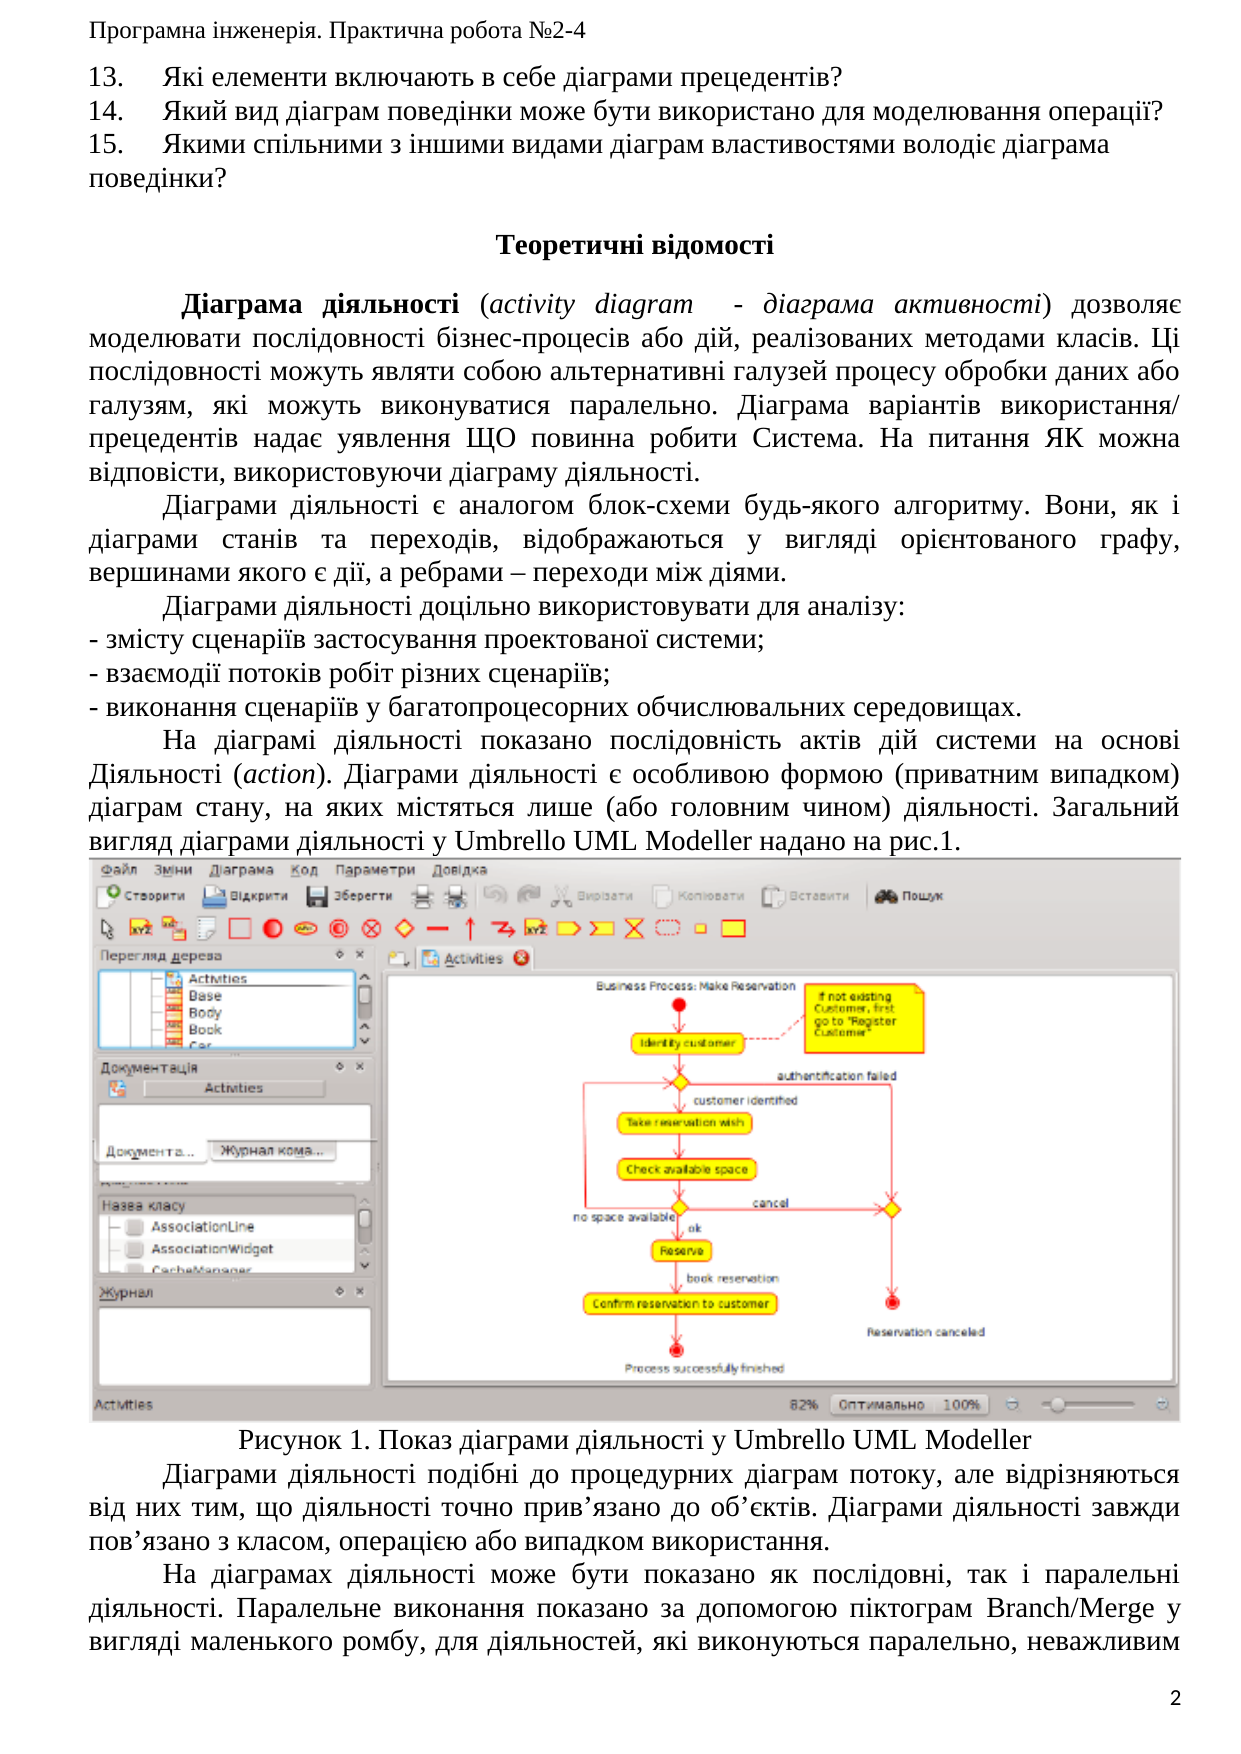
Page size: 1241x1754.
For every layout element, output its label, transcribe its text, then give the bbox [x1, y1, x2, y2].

list Якими спільними з іншими видами діаграм властивостями володіє діаграма поведінки? [87, 126, 1181, 193]
text Рисунок 1. Показ діаграми діяльності у Umbrello UML Modeller [89, 1423, 1181, 1456]
list Які елементи включають в себе діаграми прецедентів? [87, 59, 1181, 93]
text На діаграмі діяльності показано послідовність актів дій системи на основі Діяльності (action). Діаграми діяльності є особливою формою (приватним випадком) діаграм стану, на яких містяться лише (або головним чином) діяльності. Загальний вигляд діаграми діяльності у Umbrello UML Modeller надано на рис.1. [89, 722, 1181, 856]
text Теоретичні відомості [89, 227, 1181, 260]
text Діаграма діяльності (activity diagram - діаграма активності) дозволяє моделювати послідовності бізнес-процесів або дій, реалізованих методами класів. Ці послідовності можуть являти собою альтернативні галузей процесу обробки даних або галузям, які можуть виконуватися паралельно. Діаграма варіантів використання/ прецедентів надає уявлення ЩО повинна робити Система. На питання ЯК можна відповісти, використовуючи діаграму діяльності. [89, 286, 1181, 487]
text Діаграми діяльності є аналогом блок-схеми будь-якого алгоритму. Вони, як і діаграми станів та переходів, відображаються у вигляді орієнтованого графу, вершинами якого є дії, а ребрами – переходи між діями. [89, 487, 1181, 588]
text - виконання сценаріїв у багатопроцесорних обчислювальних середовищах. [89, 689, 1181, 722]
text - взаємодії потоків робіт різних сценаріїв; [89, 655, 1181, 689]
text Діаграми діяльності доцільно використовувати для аналізу: [89, 588, 1181, 622]
text Діаграми діяльності подібні до процедурних діаграм потоку, але відрізняються від них тим, що діяльності точно прив’язано до об’єктів. Діаграми діяльності завжди пов’язано з класом, операцією або випадком використання. [89, 1456, 1181, 1556]
picture [88, 856, 1182, 1423]
list Який вид діаграм поведінки може бути використано для моделювання операції? [87, 93, 1181, 126]
text - змісту сценаріїв застосування проектованої системи; [89, 622, 1181, 655]
